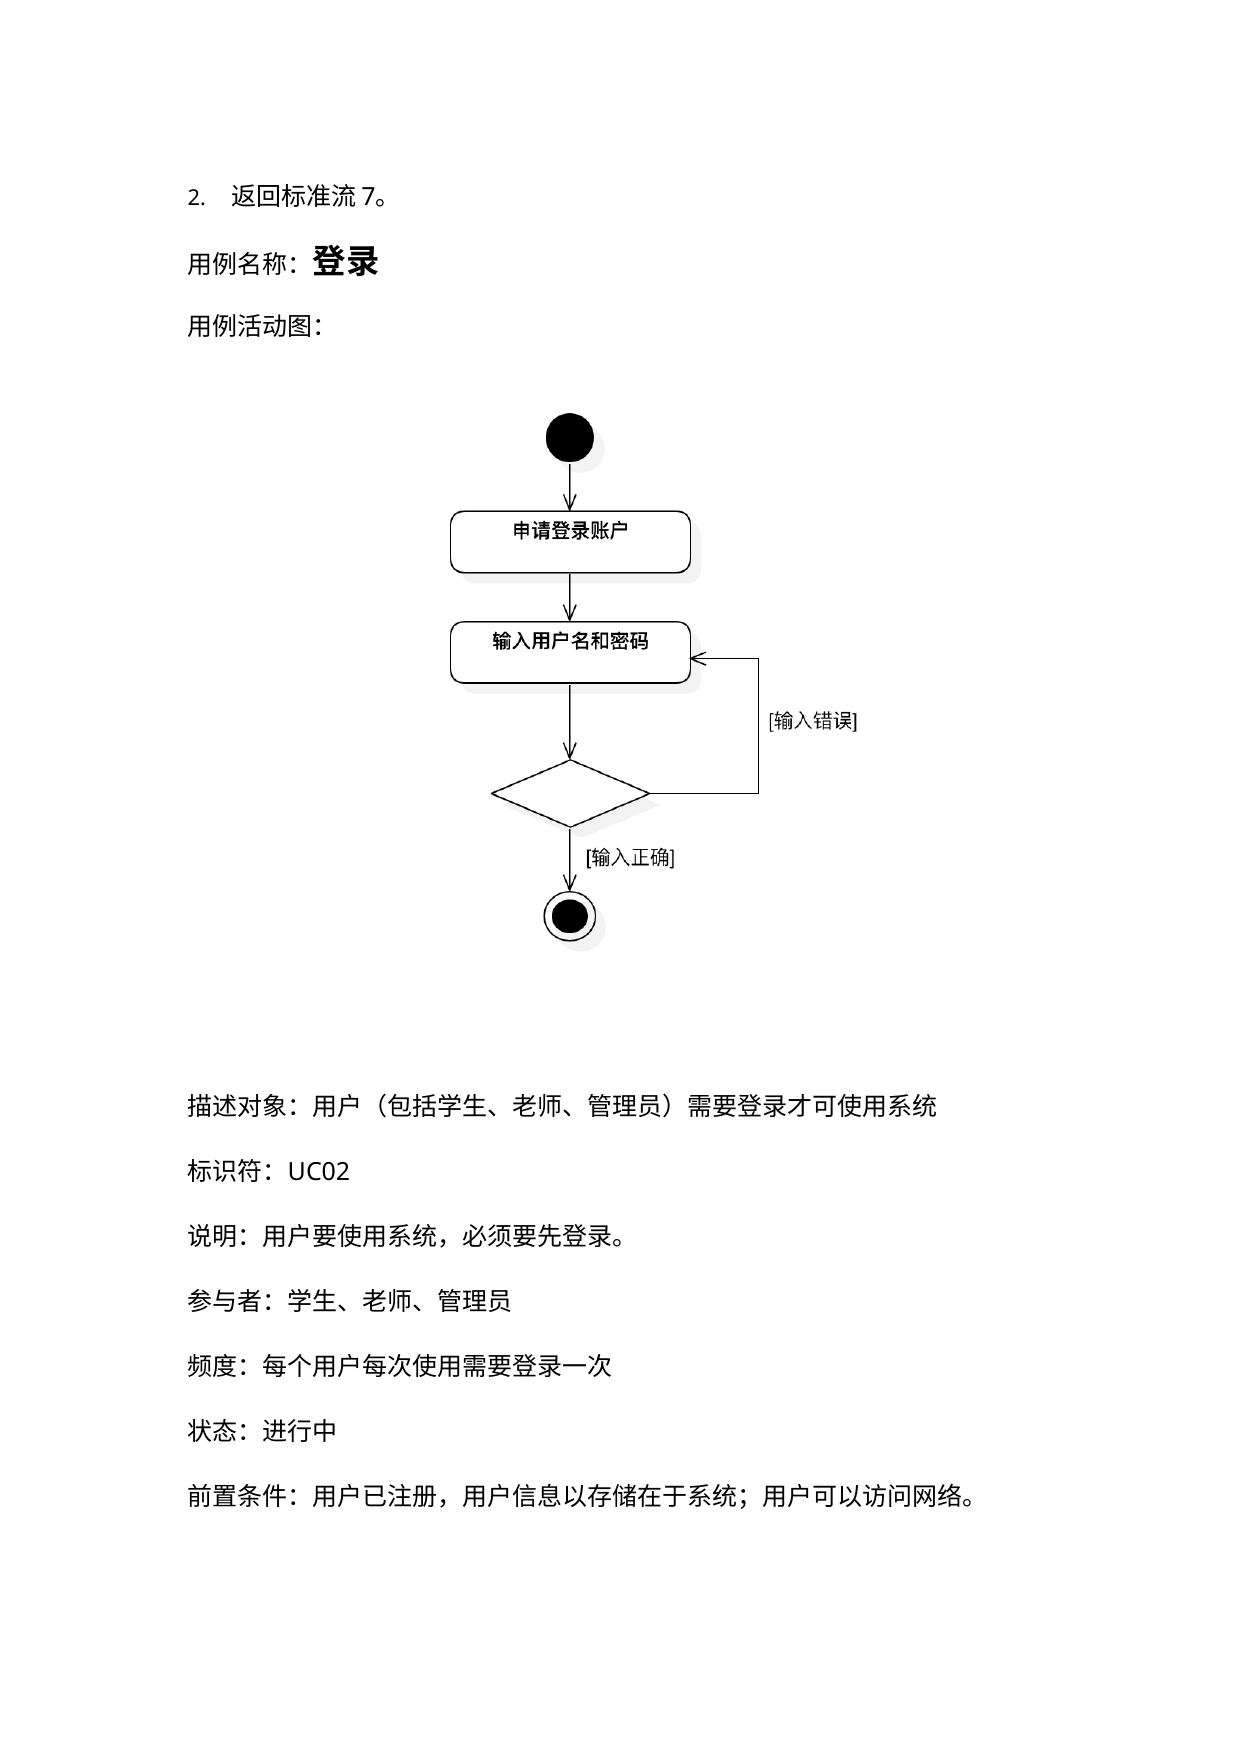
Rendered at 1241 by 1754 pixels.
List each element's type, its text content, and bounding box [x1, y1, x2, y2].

text 说明：用户要使用系统，必须要先登录。 [187, 1202, 1053, 1267]
text 用例活动图： [187, 292, 1053, 357]
picture [340, 356, 900, 1011]
text 描述对象：用户（包括学生、老师、管理员）需要登录才可使用系统 [187, 1072, 1053, 1137]
text 频度：每个用户每次使用需要登录一次 [187, 1332, 1053, 1397]
text 用例名称：登录 [187, 227, 1053, 292]
text 标识符：UC02 [187, 1137, 1053, 1202]
list 返回标准流7。 [187, 162, 1053, 227]
text 前置条件：用户已注册，用户信息以存储在于系统；用户可以访问网络。 [187, 1462, 1053, 1527]
text 状态：进行中 [187, 1397, 1053, 1462]
text 参与者：学生、老师、管理员 [187, 1267, 1053, 1332]
